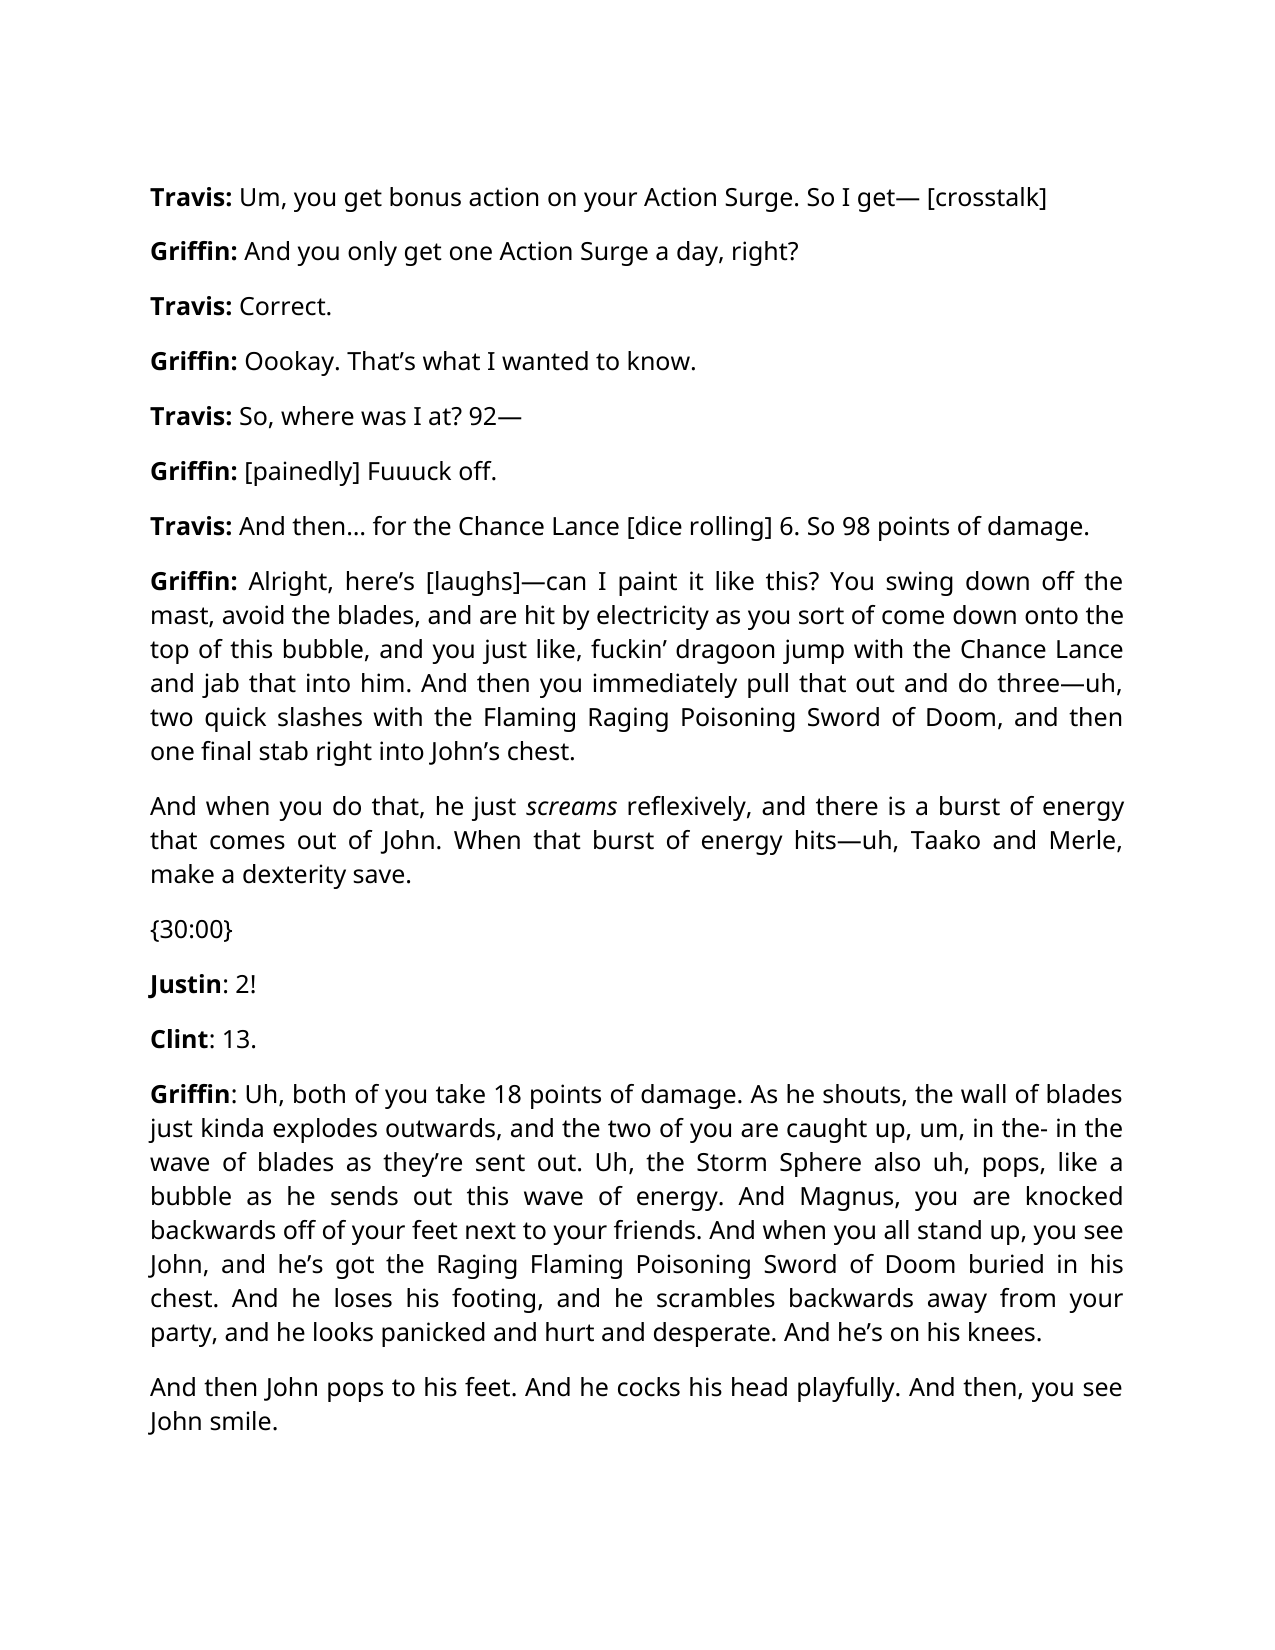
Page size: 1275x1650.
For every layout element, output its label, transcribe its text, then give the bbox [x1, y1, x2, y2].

text And then John pops to his feet. And he cocks his head playfully. And then, you see John smile. [150, 1370, 1125, 1438]
text Travis: And then… for the Chance Lance [dice rolling] 6. So 98 points of damage. [150, 508, 1125, 543]
text Travis: Um, you get bonus action on your Action Surge. So I get— [crosstalk] [150, 179, 1125, 213]
text Griffin: Oookay. That’s what I wanted to know. [150, 344, 1125, 378]
text Travis: Correct. [150, 289, 1125, 323]
text And when you do that, he just screams reflexively, and there is a burst of energy that comes out of John. When that burst of energy hits—uh, Taako and Merle, make a dexterity save. [150, 789, 1125, 891]
text Travis: So, where was I at? 92— [150, 399, 1125, 433]
text {30:00} [150, 912, 1125, 946]
text Justin: 2! [150, 967, 1125, 1001]
text Clint: 13. [150, 1021, 1125, 1056]
text Griffin: Uh, both of you take 18 points of damage. As he shouts, the wall of blades just kinda explodes outwards, and the two of you are caught up, um, in the- in the wave of blades as they’re sent out. Uh, the Storm Sphere also uh, pops, like a bubble as he sends out this wave of energy. And Magnus, you are knocked backwards off of your feet next to your friends. And when you all stand up, you see John, and he’s got the Raging Flaming Poisoning Sword of Doom buried in his chest. And he loses his footing, and he scrambles backwards away from your party, and he looks panicked and hurt and desperate. And he’s on his knees. [150, 1076, 1125, 1349]
text Griffin: And you only get one Action Surge a day, right? [150, 234, 1125, 268]
text Griffin: Alright, here’s [laughs]—can I paint it like this? You swing down off the mast, avoid the blades, and are hit by electricity as you sort of come down onto the top of this bubble, and you just like, fuckin’ dragoon jump with the Chance Lance and jab that into him. And then you immediately pull that out and do three—uh, two quick slashes with the Flaming Raging Poisoning Sword of Doom, and then one final stab right into John’s chest. [150, 563, 1125, 768]
text Griffin: [painedly] Fuuuck off. [150, 454, 1125, 488]
